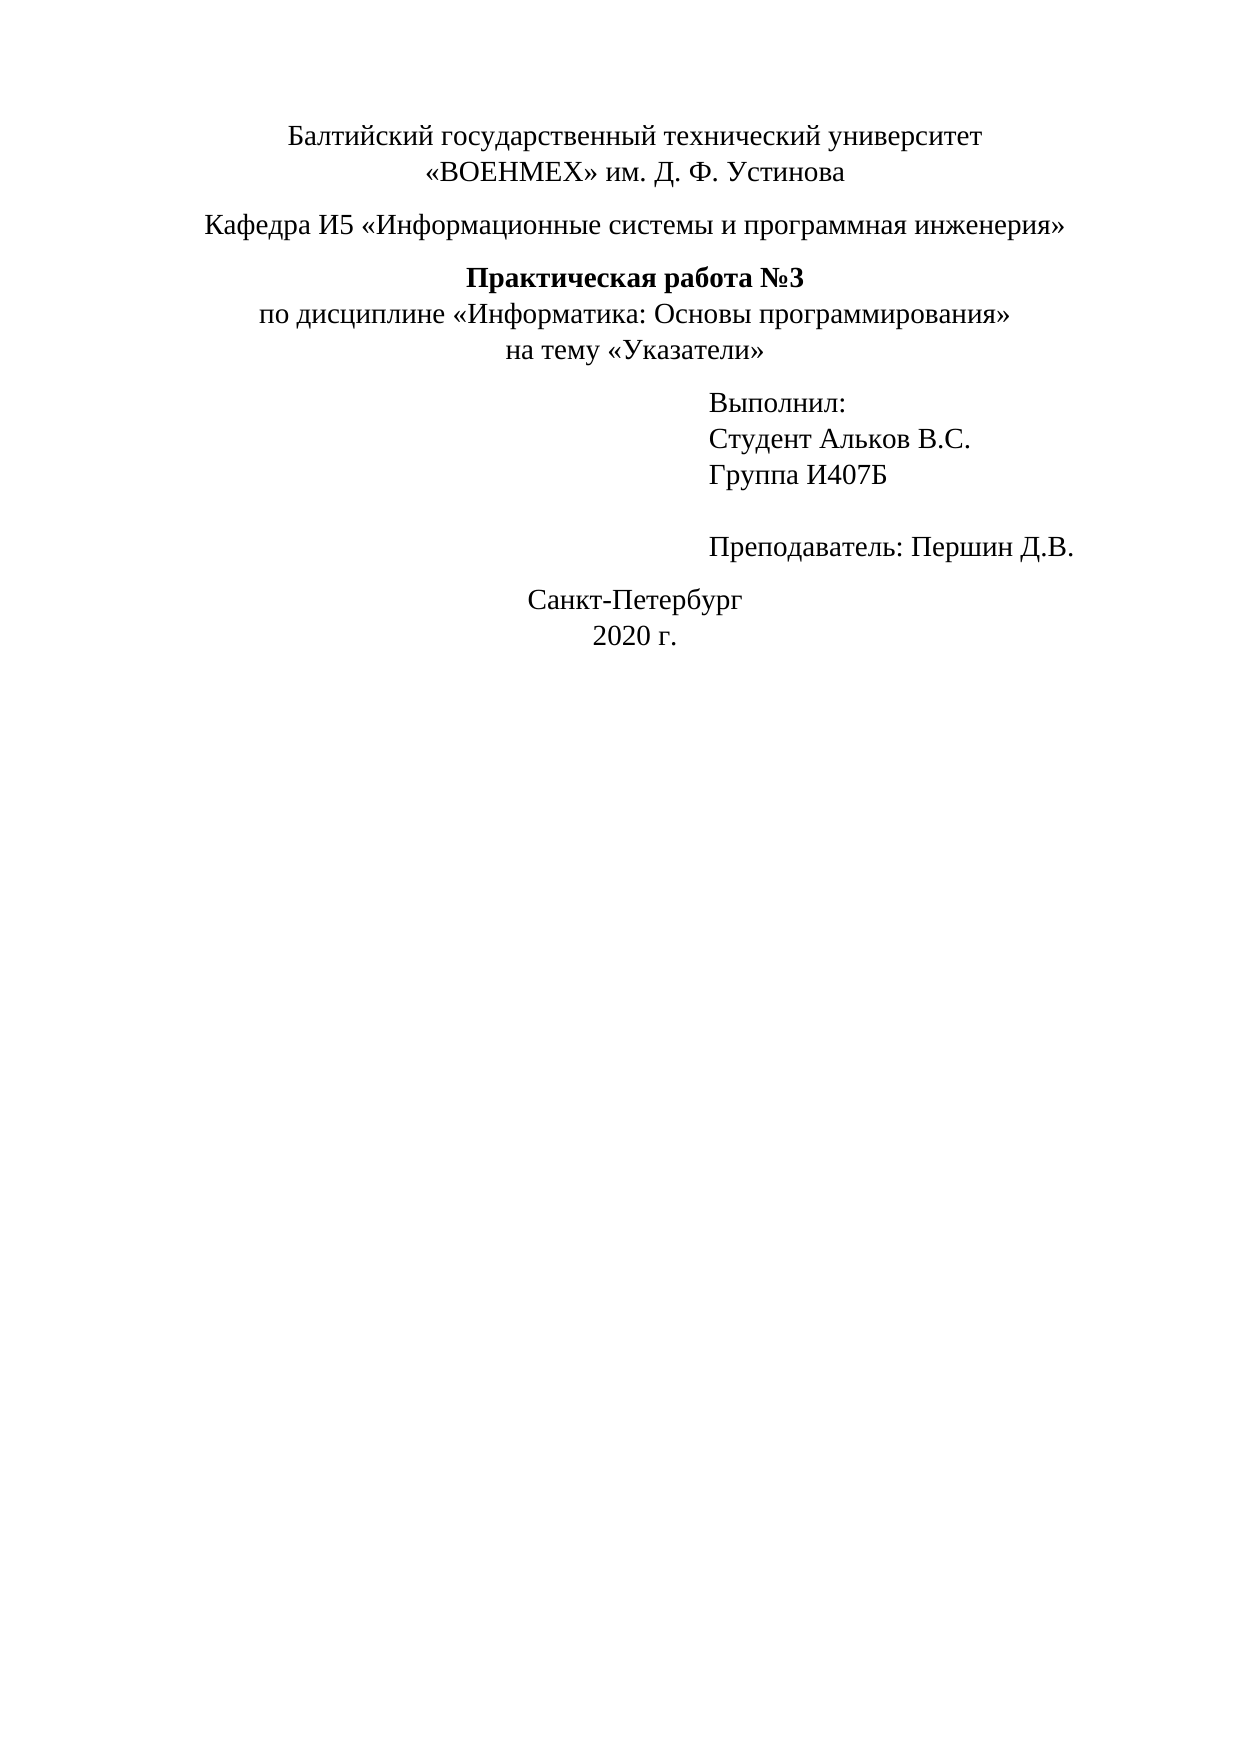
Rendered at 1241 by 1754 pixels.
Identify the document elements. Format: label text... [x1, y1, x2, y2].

text Балтийский государственный технический университет «ВОЕНМЕХ» им. Д. Ф. Устинова [118, 118, 1152, 188]
text Практическая работа №3 по дисциплине «Информатика: Основы программирования» на тему «Указатели» [118, 260, 1152, 366]
text Кафедра И5 «Информационные системы и программная инженерия» [118, 207, 1152, 241]
text Выполнил: Студент Альков В.С. Группа И407Б Преподаватель: Першин Д.В. [709, 385, 1152, 563]
text Санкт-Петербург 2020 г. [118, 582, 1152, 652]
